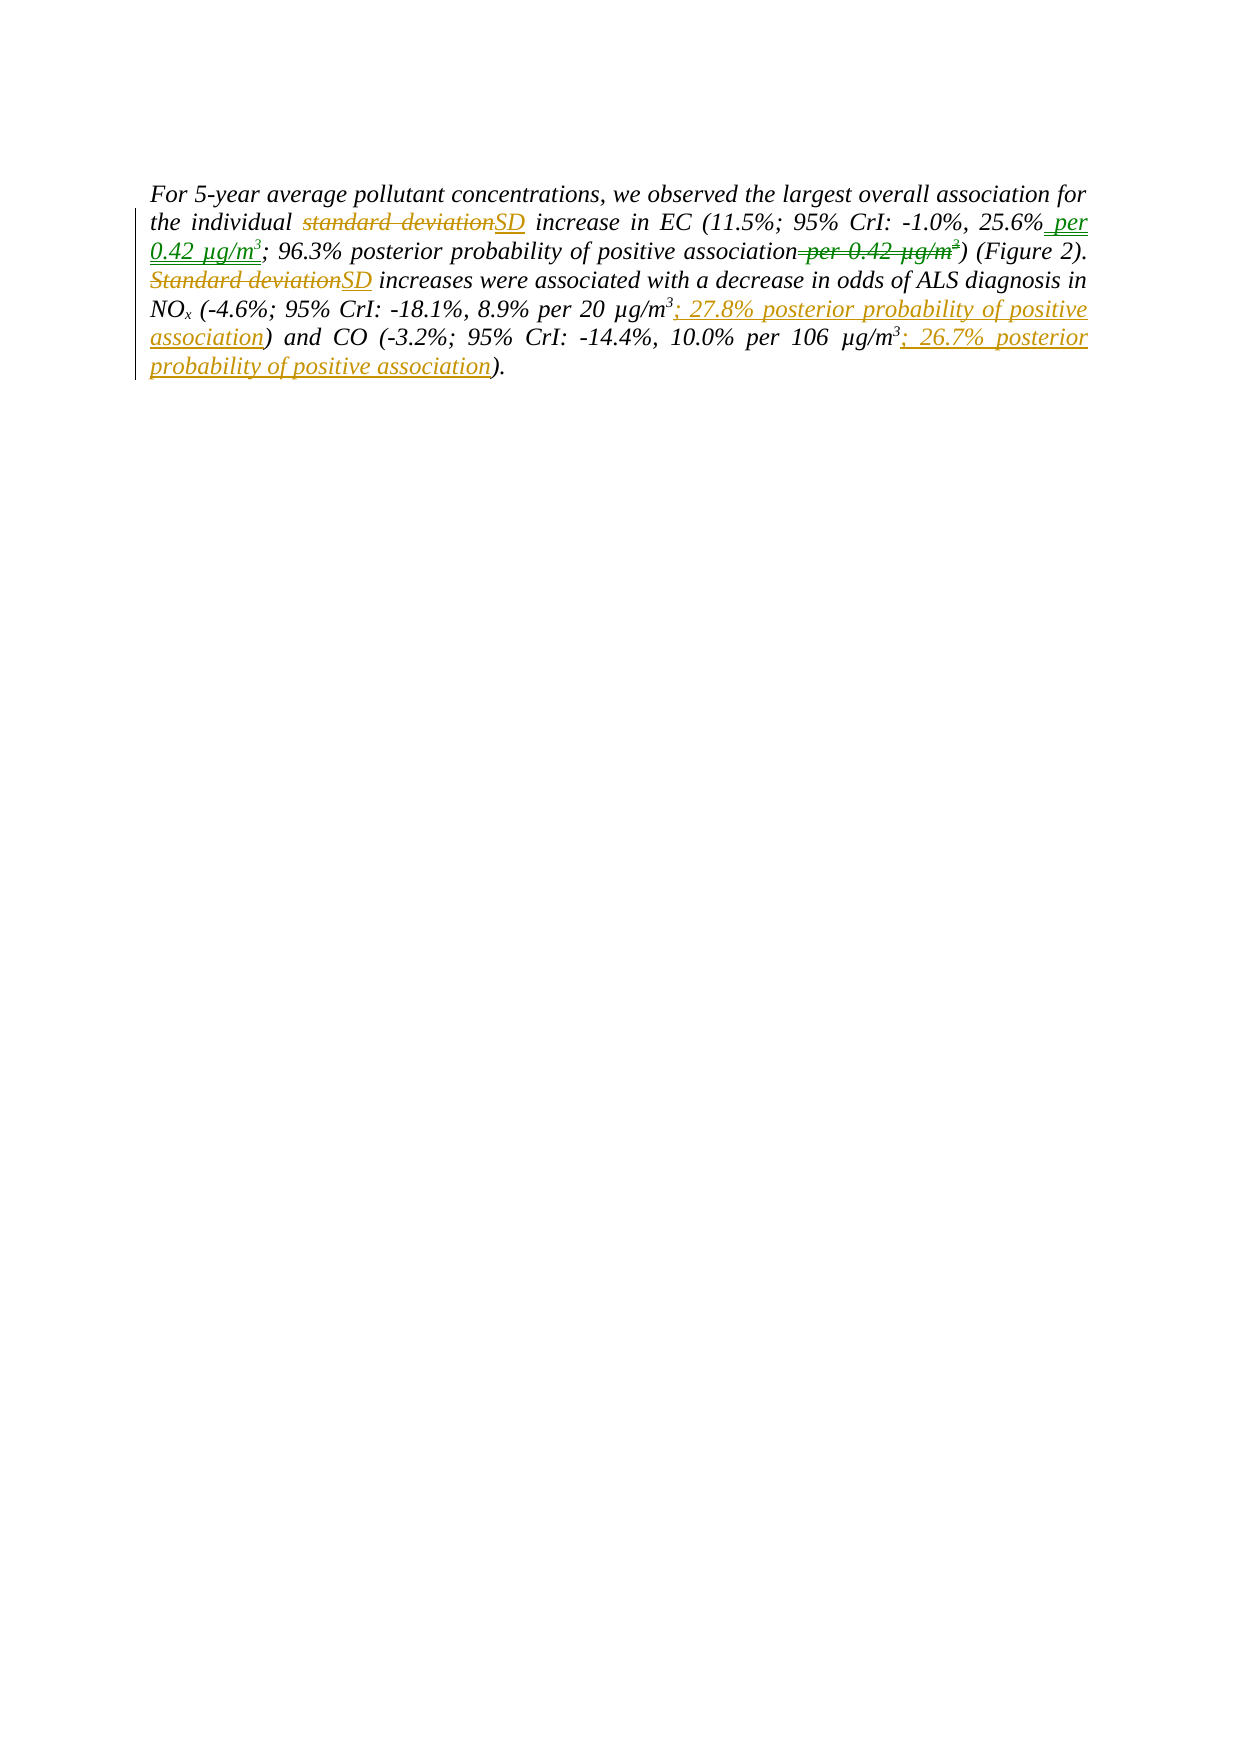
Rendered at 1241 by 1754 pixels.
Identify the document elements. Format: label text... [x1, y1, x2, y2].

text For 5-year average pollutant concentrations, we observed the largest overall association for the individual increase in EC (11.5%; 95% CrI: -1.0%, 25.6%; 96.3% posterior probability of positive association) (Figure 2). increases were associated with a decrease in odds of ALS diagnosis in NOx (-4.6%; 95% CrI: -18.1%, 8.9% per 20 µg/m3) and CO (-3.2%; 95% CrI: -14.4%, 10.0% per 106 µg/m3). [150, 179, 1090, 380]
